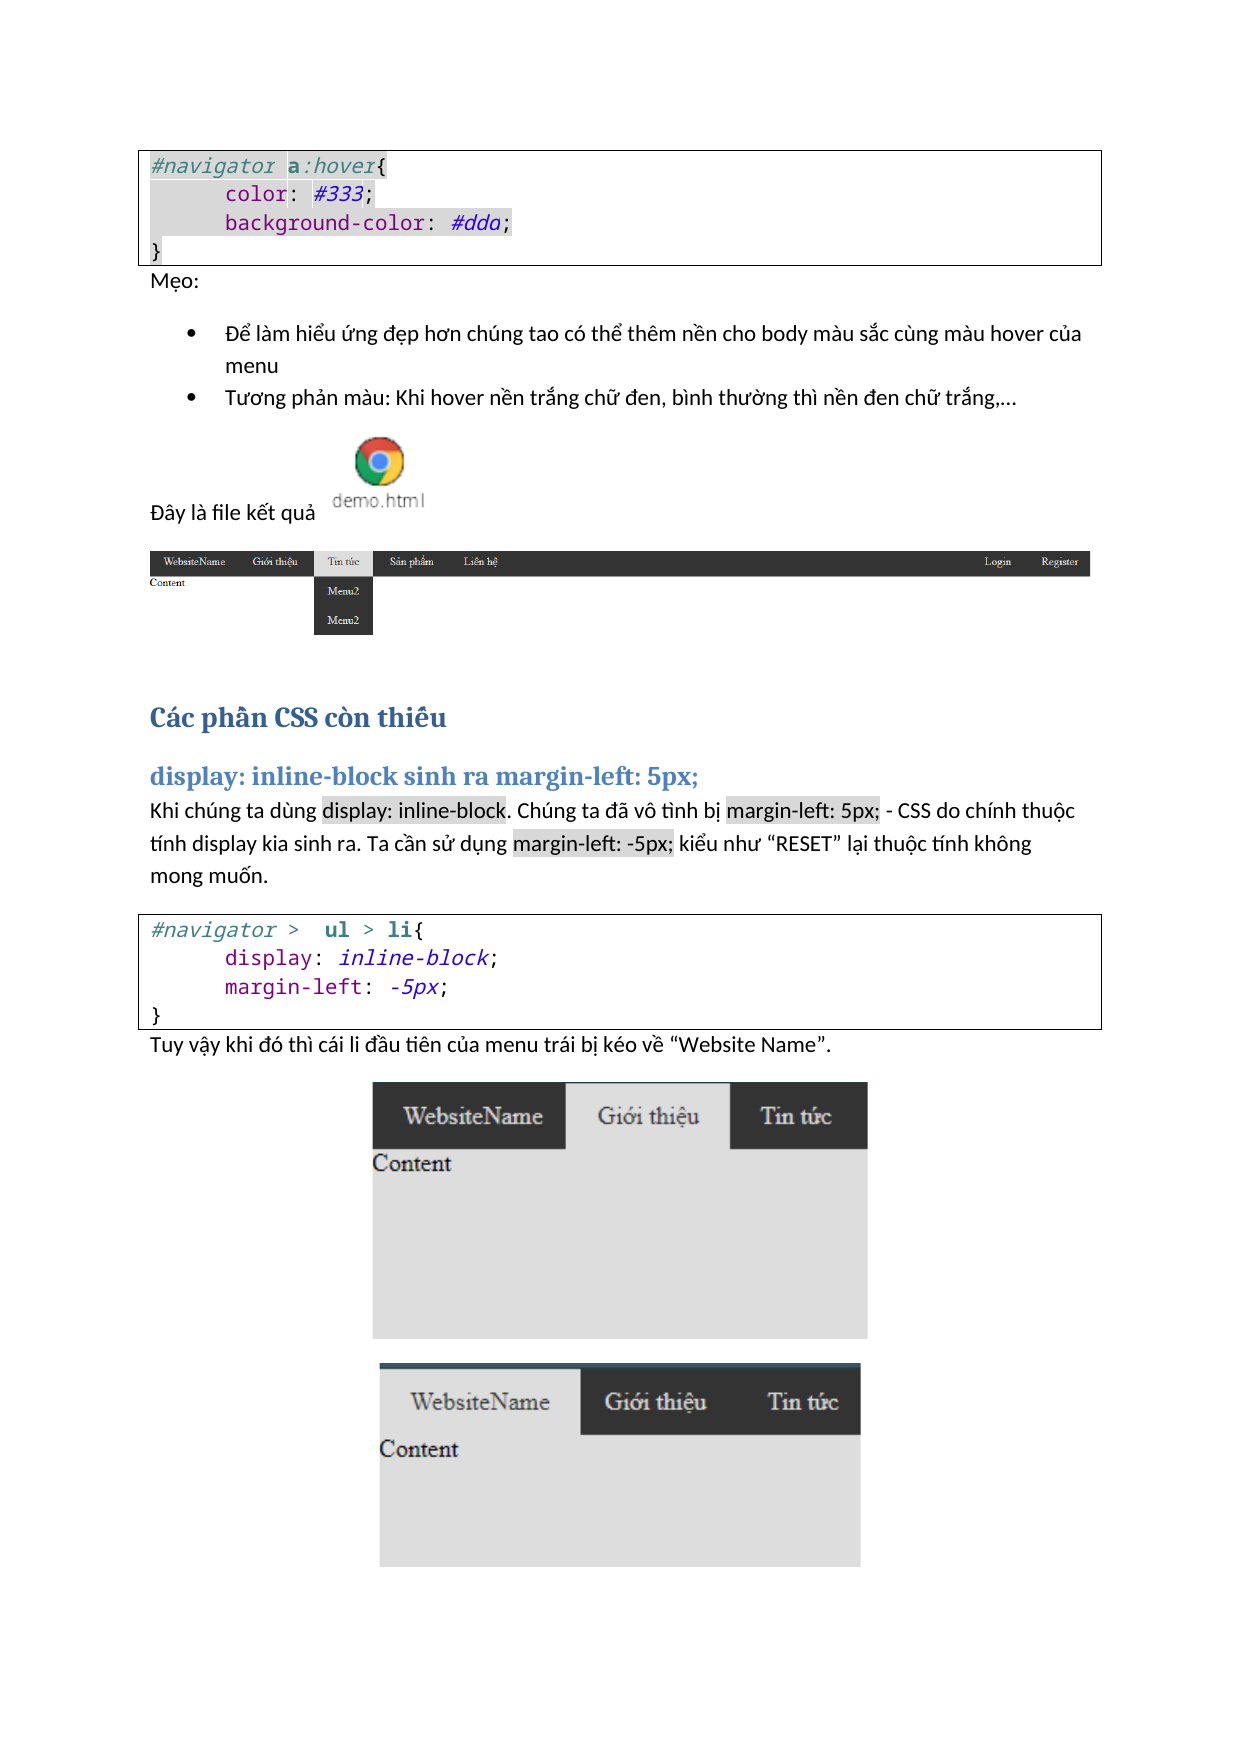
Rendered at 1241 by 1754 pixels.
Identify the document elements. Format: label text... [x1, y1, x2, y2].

text Đây là file kết quả [150, 436, 1090, 526]
list Tương phản màu: Khi hover nền trắng chữ đen, bình thường thì nền đen chữ trắng,… [187, 383, 1090, 411]
list Để làm hiểu ứng đẹp hơn chúng tao có thể thêm nền cho body màu sắc cùng màu hover của menu [187, 319, 1090, 379]
subtitle Các phần CSS còn thiếu [150, 701, 1090, 735]
text Mẹo: [150, 266, 1090, 294]
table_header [139, 151, 1101, 265]
text Tuy vậy khi đó thì cái li đầu tiên của menu trái bị kéo về “Website Name”. [150, 1030, 1090, 1058]
picture [379, 1363, 861, 1567]
picture [150, 551, 1091, 648]
subtitle display: inline-block sinh ra margin-left: 5px; [150, 761, 1090, 792]
table_header #navigator > ul > li{ display: inline-block; margin-left: -5px; } [139, 915, 1101, 1029]
text Khi chúng ta dùng display: inline-block. Chúng ta đã vô tình bị margin-left: 5px; - CSS do chính thuộc tính display kia sinh ra. Ta cần sử dụng margin-left: -5px; kiểu như “RESET” lại thuộc tính không mong muốn. [150, 796, 1090, 889]
picture [372, 1082, 868, 1339]
